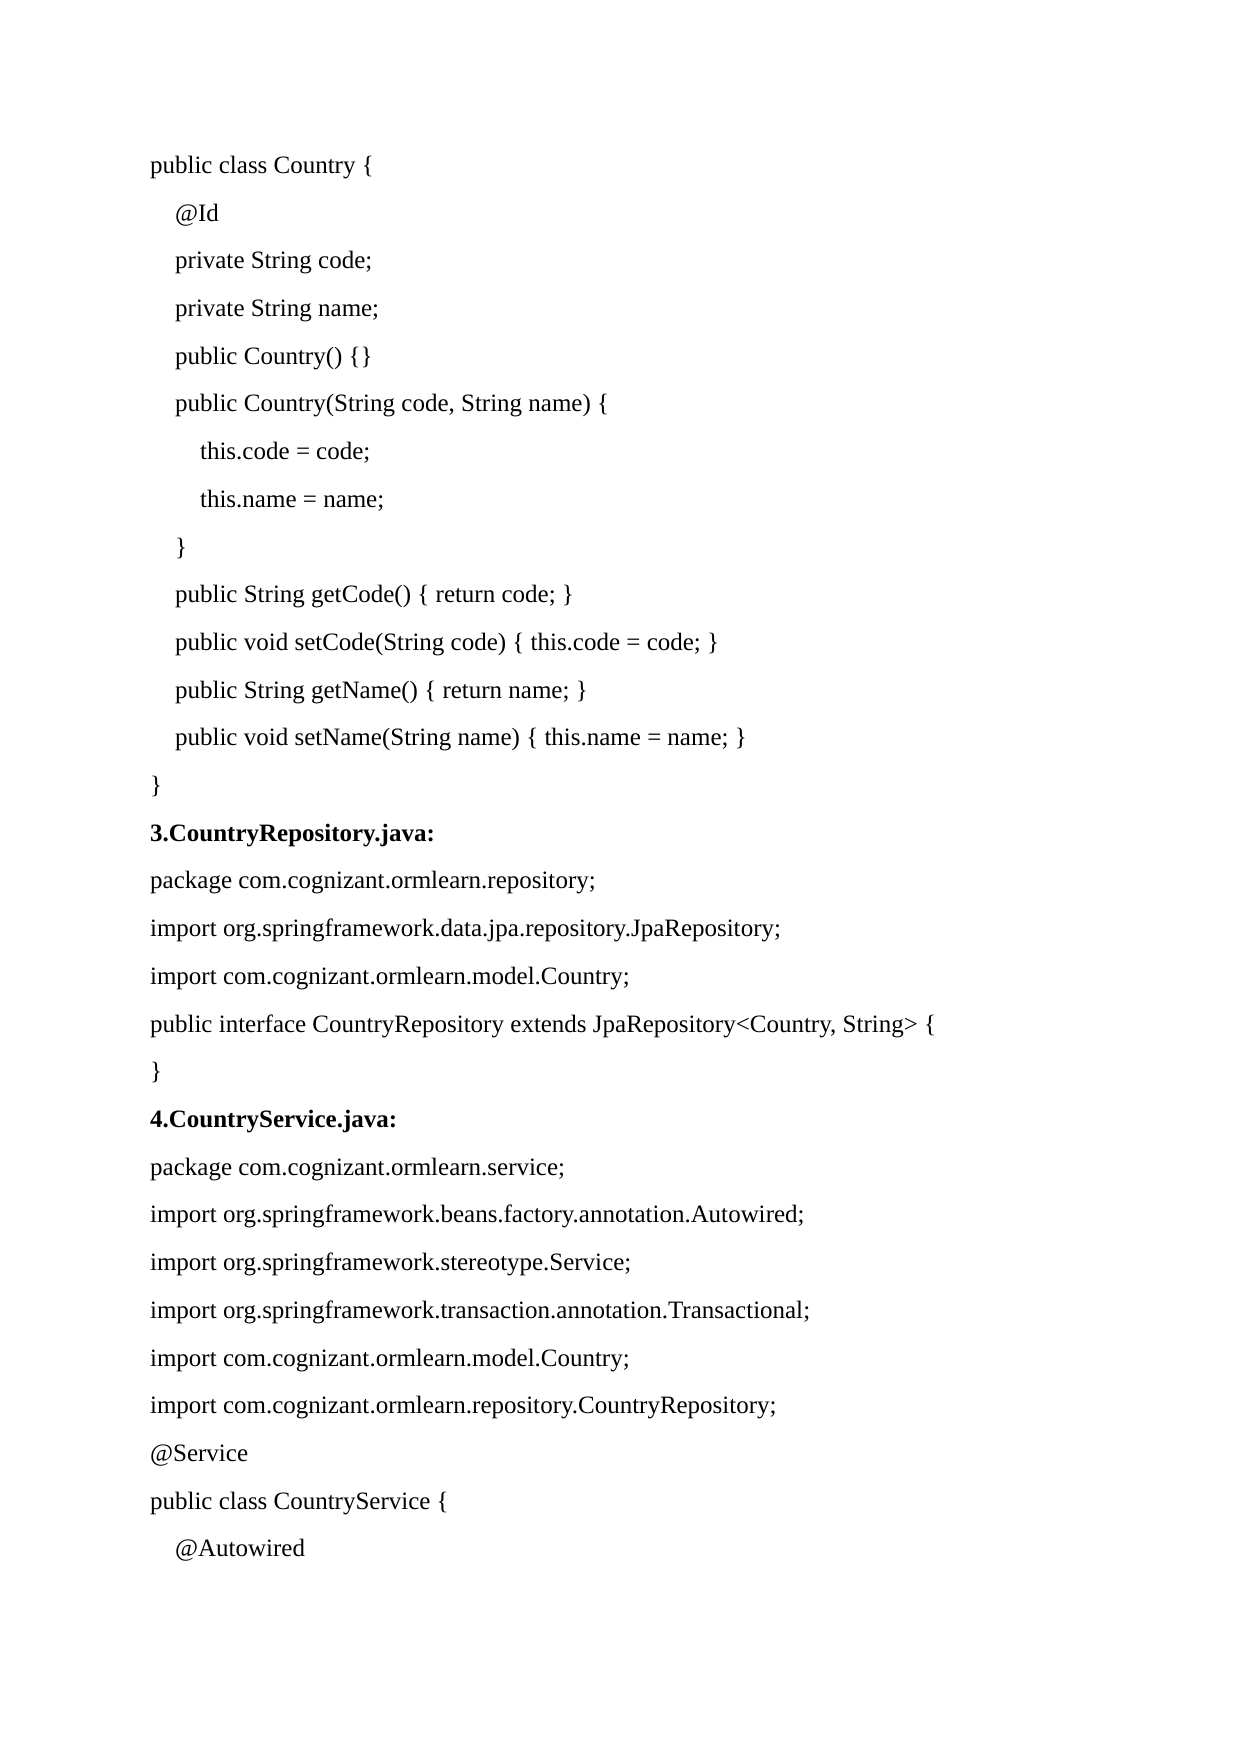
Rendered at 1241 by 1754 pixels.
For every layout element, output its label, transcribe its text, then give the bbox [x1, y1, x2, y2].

text package com.cognizant.ormlearn.service; [150, 1152, 1090, 1181]
text public class Country { [150, 150, 1090, 179]
text public Country() {} [150, 341, 1090, 369]
text public void setCode(String code) { this.code = code; } [150, 627, 1090, 656]
text 4.CountryService.java: [150, 1104, 1090, 1133]
text public interface CountryRepository extends JpaRepository<Country, String> { [150, 1009, 1090, 1037]
text import org.springframework.data.jpa.repository.JpaRepository; [150, 913, 1090, 942]
text this.name = name; [150, 484, 1090, 513]
text @Autowired [150, 1533, 1090, 1562]
text public String getName() { return name; } [150, 675, 1090, 703]
text private String code; [150, 245, 1090, 274]
text import com.cognizant.ormlearn.model.Country; [150, 1343, 1090, 1371]
text public void setName(String name) { this.name = name; } [150, 722, 1090, 751]
text public Country(String code, String name) { [150, 388, 1090, 417]
text private String name; [150, 293, 1090, 322]
text package com.cognizant.ormlearn.repository; [150, 866, 1090, 894]
text import org.springframework.beans.factory.annotation.Autowired; [150, 1199, 1090, 1228]
text public String getCode() { return code; } [150, 579, 1090, 608]
text import org.springframework.transaction.annotation.Transactional; [150, 1295, 1090, 1324]
text @Id [150, 198, 1090, 226]
text public class CountryService { [150, 1486, 1090, 1514]
text import com.cognizant.ormlearn.model.Country; [150, 961, 1090, 990]
text import com.cognizant.ormlearn.repository.CountryRepository; [150, 1390, 1090, 1419]
text } [150, 532, 1090, 560]
text @Service [150, 1438, 1090, 1467]
text } [150, 770, 1090, 799]
text 3.CountryRepository.java: [150, 818, 1090, 847]
text } [150, 1056, 1090, 1085]
text import org.springframework.stereotype.Service; [150, 1247, 1090, 1276]
text this.code = code; [150, 436, 1090, 465]
